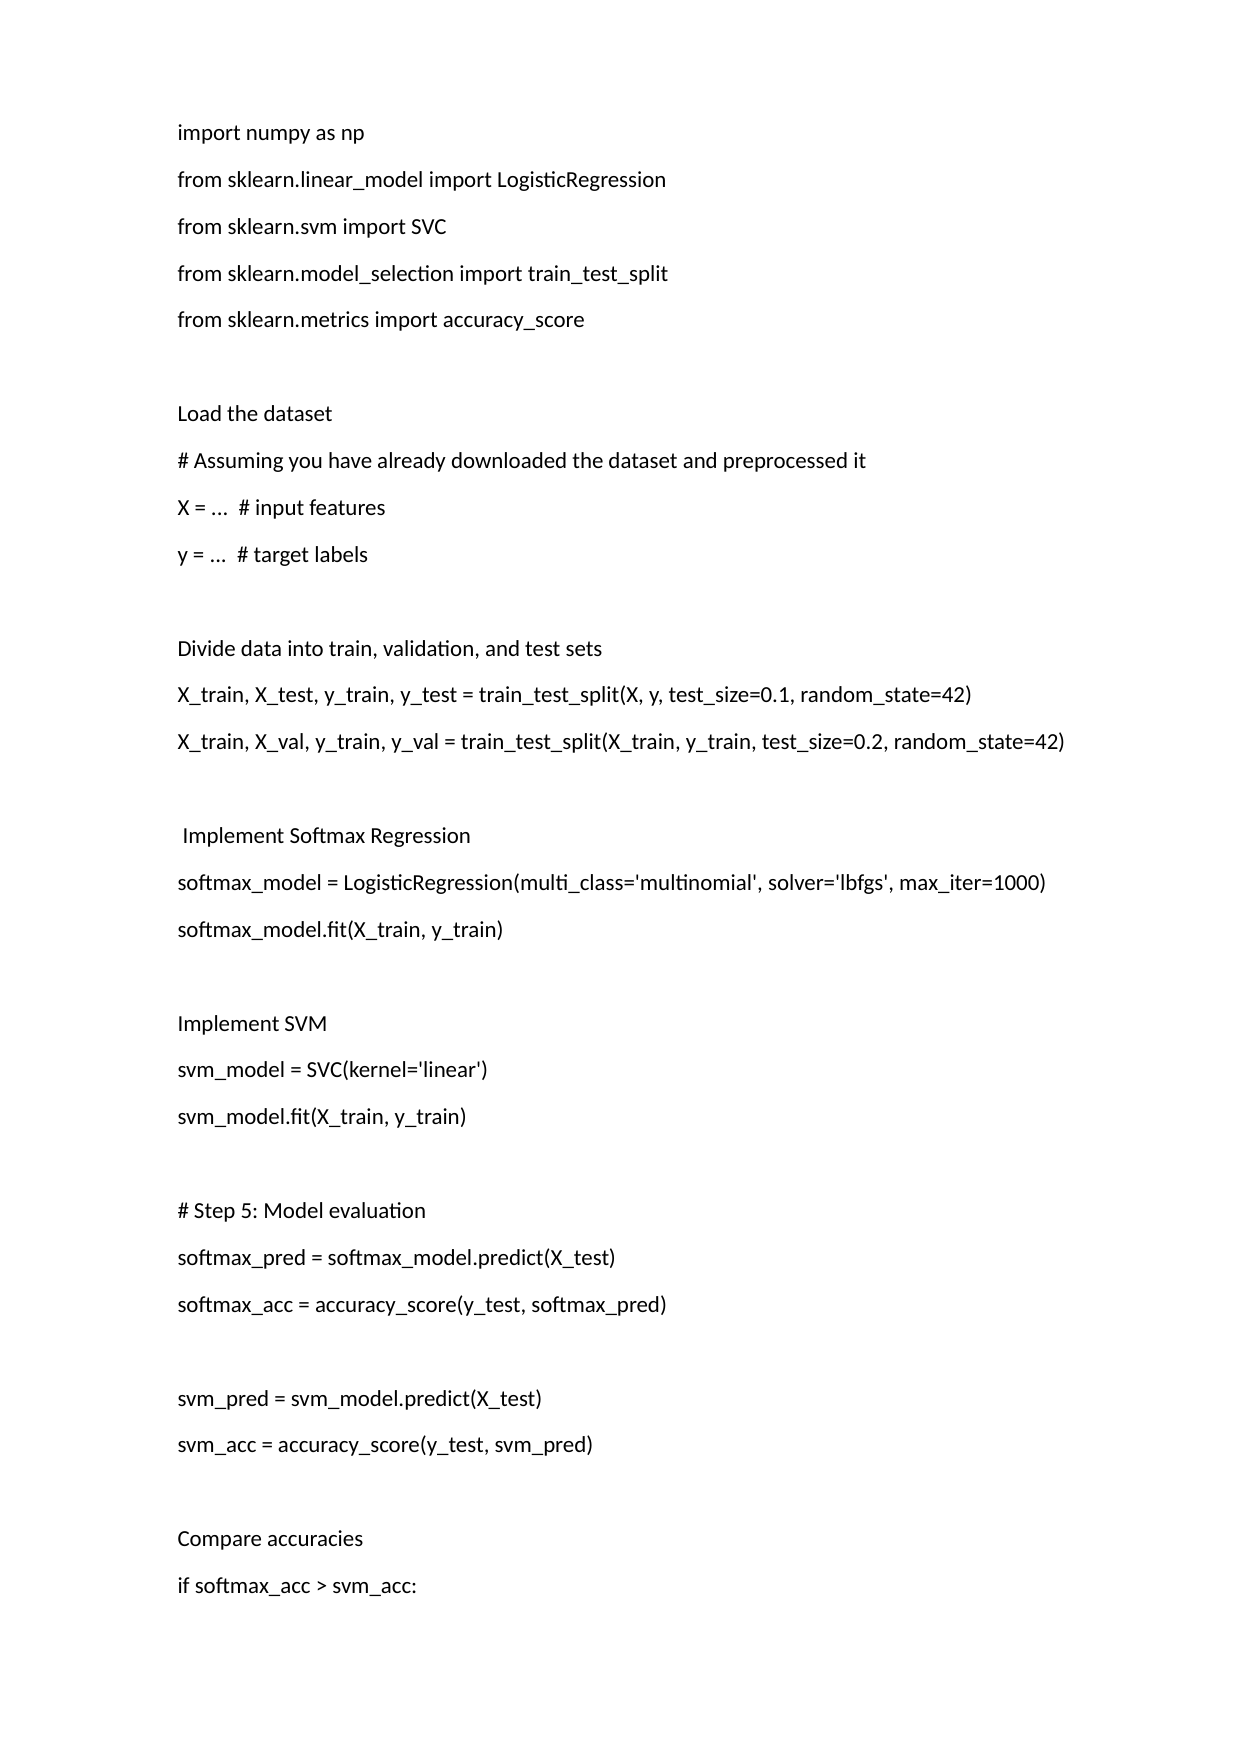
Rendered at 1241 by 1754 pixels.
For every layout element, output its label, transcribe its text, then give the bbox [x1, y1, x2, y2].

text Load the dataset [177, 399, 1152, 427]
text softmax_model.fit(X_train, y_train) [177, 915, 1152, 943]
text svm_acc = accuracy_score(y_test, svm_pred) [177, 1431, 1152, 1459]
text X_train, X_val, y_train, y_val = train_test_split(X_train, y_train, test_size=0.2, random_state=42) [177, 727, 1152, 756]
text X = ... # input features [177, 493, 1152, 521]
text # Step 5: Model evaluation [177, 1196, 1152, 1224]
text # Assuming you have already downloaded the dataset and preprocessed it [177, 446, 1152, 474]
text Implement Softmax Regression [177, 821, 1152, 849]
text from sklearn.svm import SVC [177, 212, 1152, 240]
text X_train, X_test, y_train, y_test = train_test_split(X, y, test_size=0.1, random_state=42) [177, 681, 1152, 709]
text import numpy as np [177, 118, 1152, 146]
text svm_pred = svm_model.predict(X_test) [177, 1384, 1152, 1412]
text Divide data into train, validation, and test sets [177, 634, 1152, 662]
text softmax_pred = softmax_model.predict(X_test) [177, 1243, 1152, 1271]
text from sklearn.model_selection import train_test_split [177, 259, 1152, 287]
text Implement SVM [177, 1009, 1152, 1037]
text y = ... # target labels [177, 540, 1152, 568]
text Compare accuracies [177, 1524, 1152, 1552]
text if softmax_acc > svm_acc: [177, 1571, 1152, 1599]
text softmax_model = LogisticRegression(multi_class='multinomial', solver='lbfgs', max_iter=1000) [177, 868, 1152, 896]
text from sklearn.linear_model import LogisticRegression [177, 165, 1152, 193]
text from sklearn.metrics import accuracy_score [177, 306, 1152, 334]
text softmax_acc = accuracy_score(y_test, softmax_pred) [177, 1290, 1152, 1318]
text svm_model.fit(X_train, y_train) [177, 1102, 1152, 1131]
text svm_model = SVC(kernel='linear') [177, 1056, 1152, 1084]
